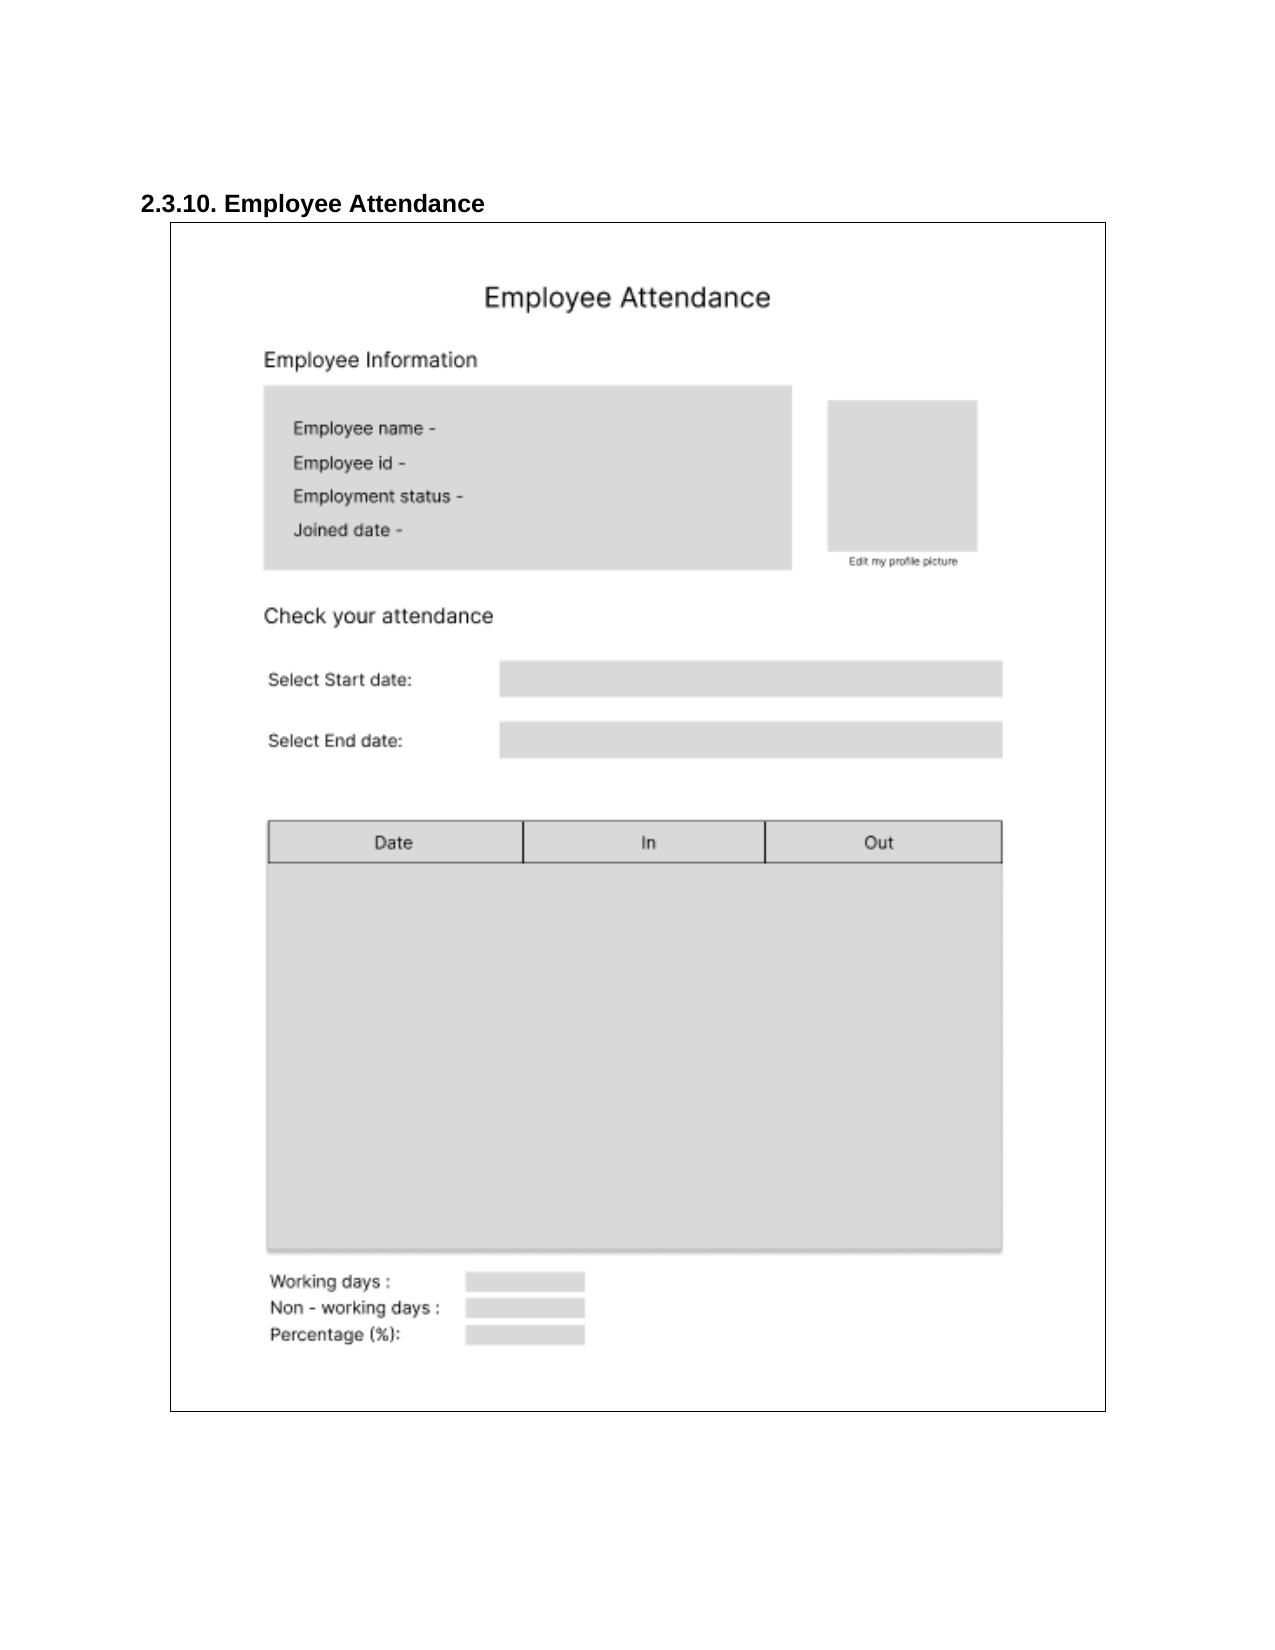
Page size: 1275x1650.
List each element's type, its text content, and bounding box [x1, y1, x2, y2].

picture [171, 223, 1104, 1409]
text 2.3.10. Employee Attendance [141, 188, 1125, 217]
